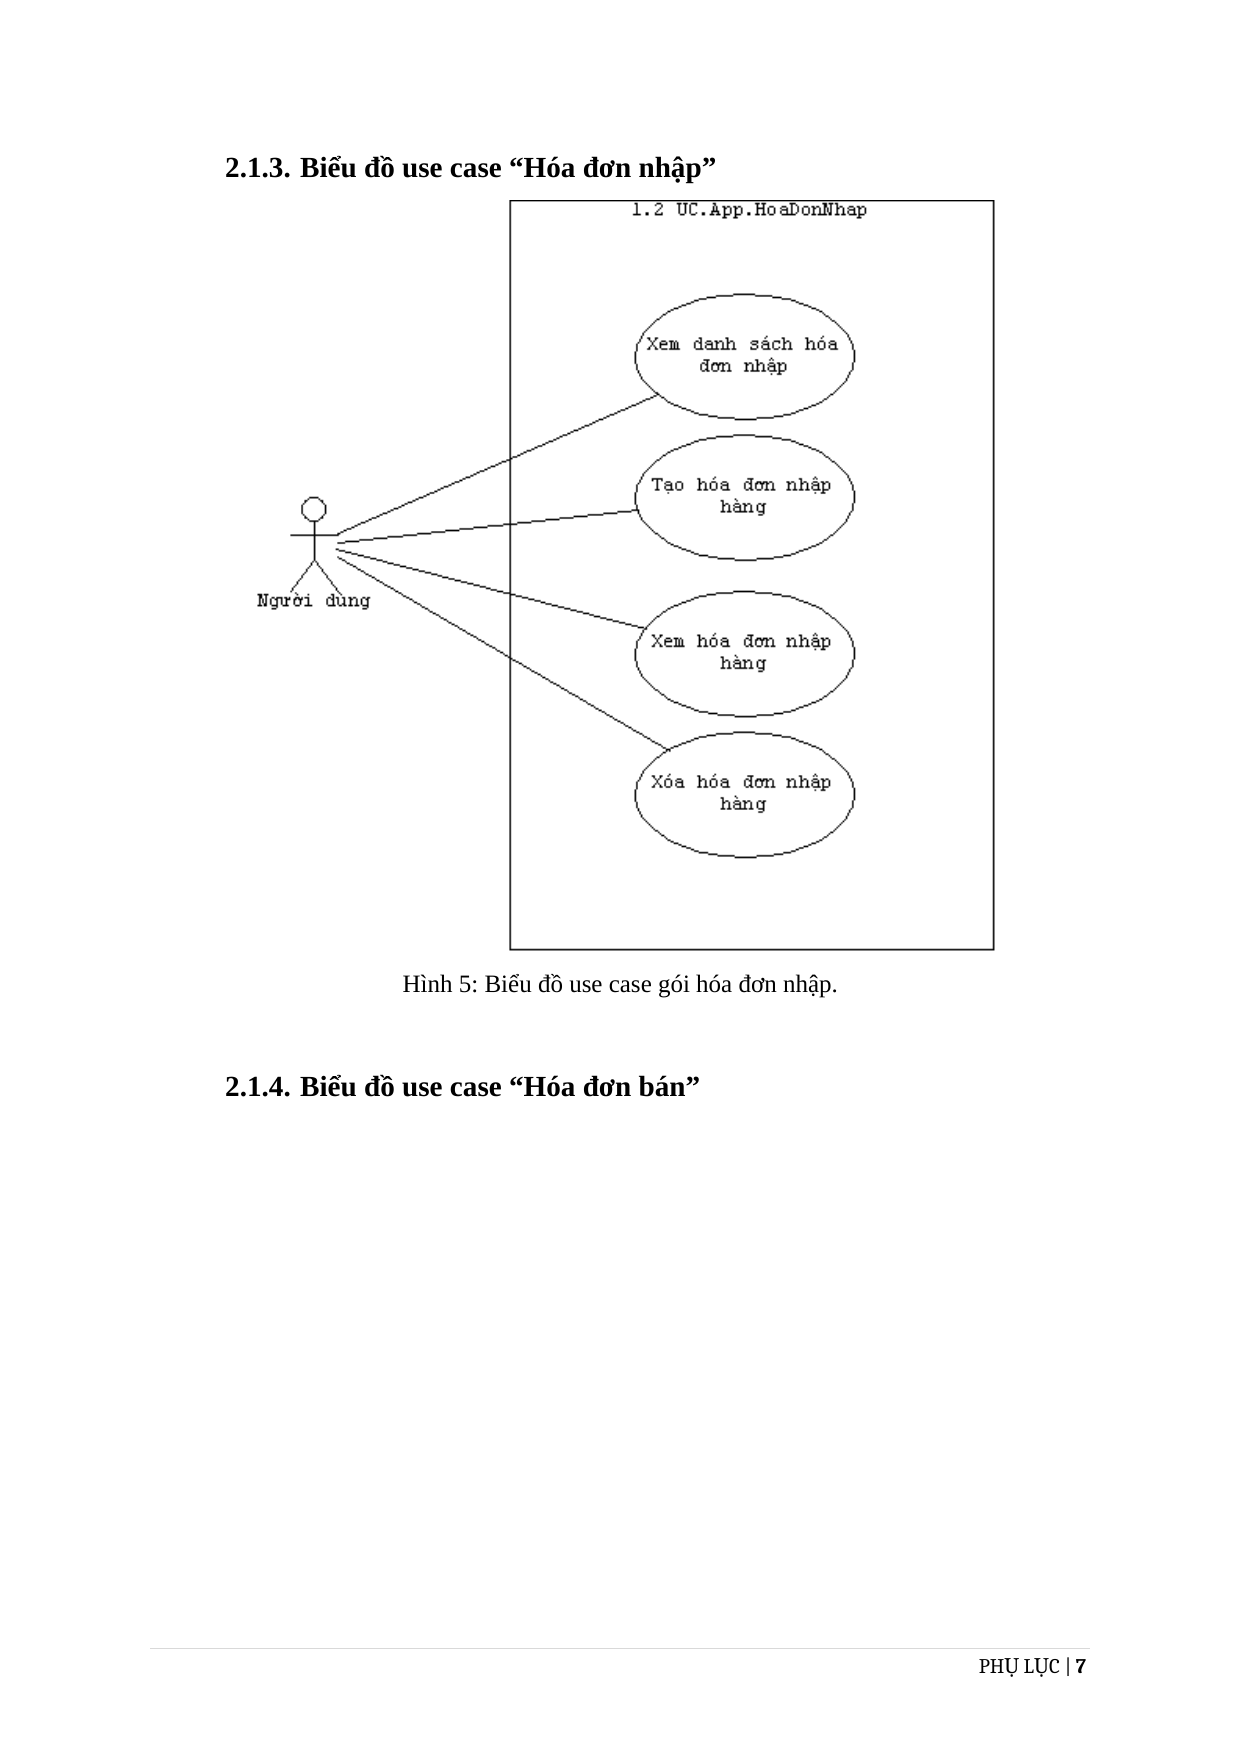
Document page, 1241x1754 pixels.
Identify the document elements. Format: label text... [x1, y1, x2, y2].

list Biểu đồ use case “Hóa đơn nhập” [225, 150, 1090, 183]
text Hình 5: Biểu đồ use case gói hóa đơn nhập. [150, 969, 1090, 998]
picture [239, 200, 1001, 957]
list Biểu đồ use case “Hóa đơn bán” [225, 1069, 1090, 1102]
